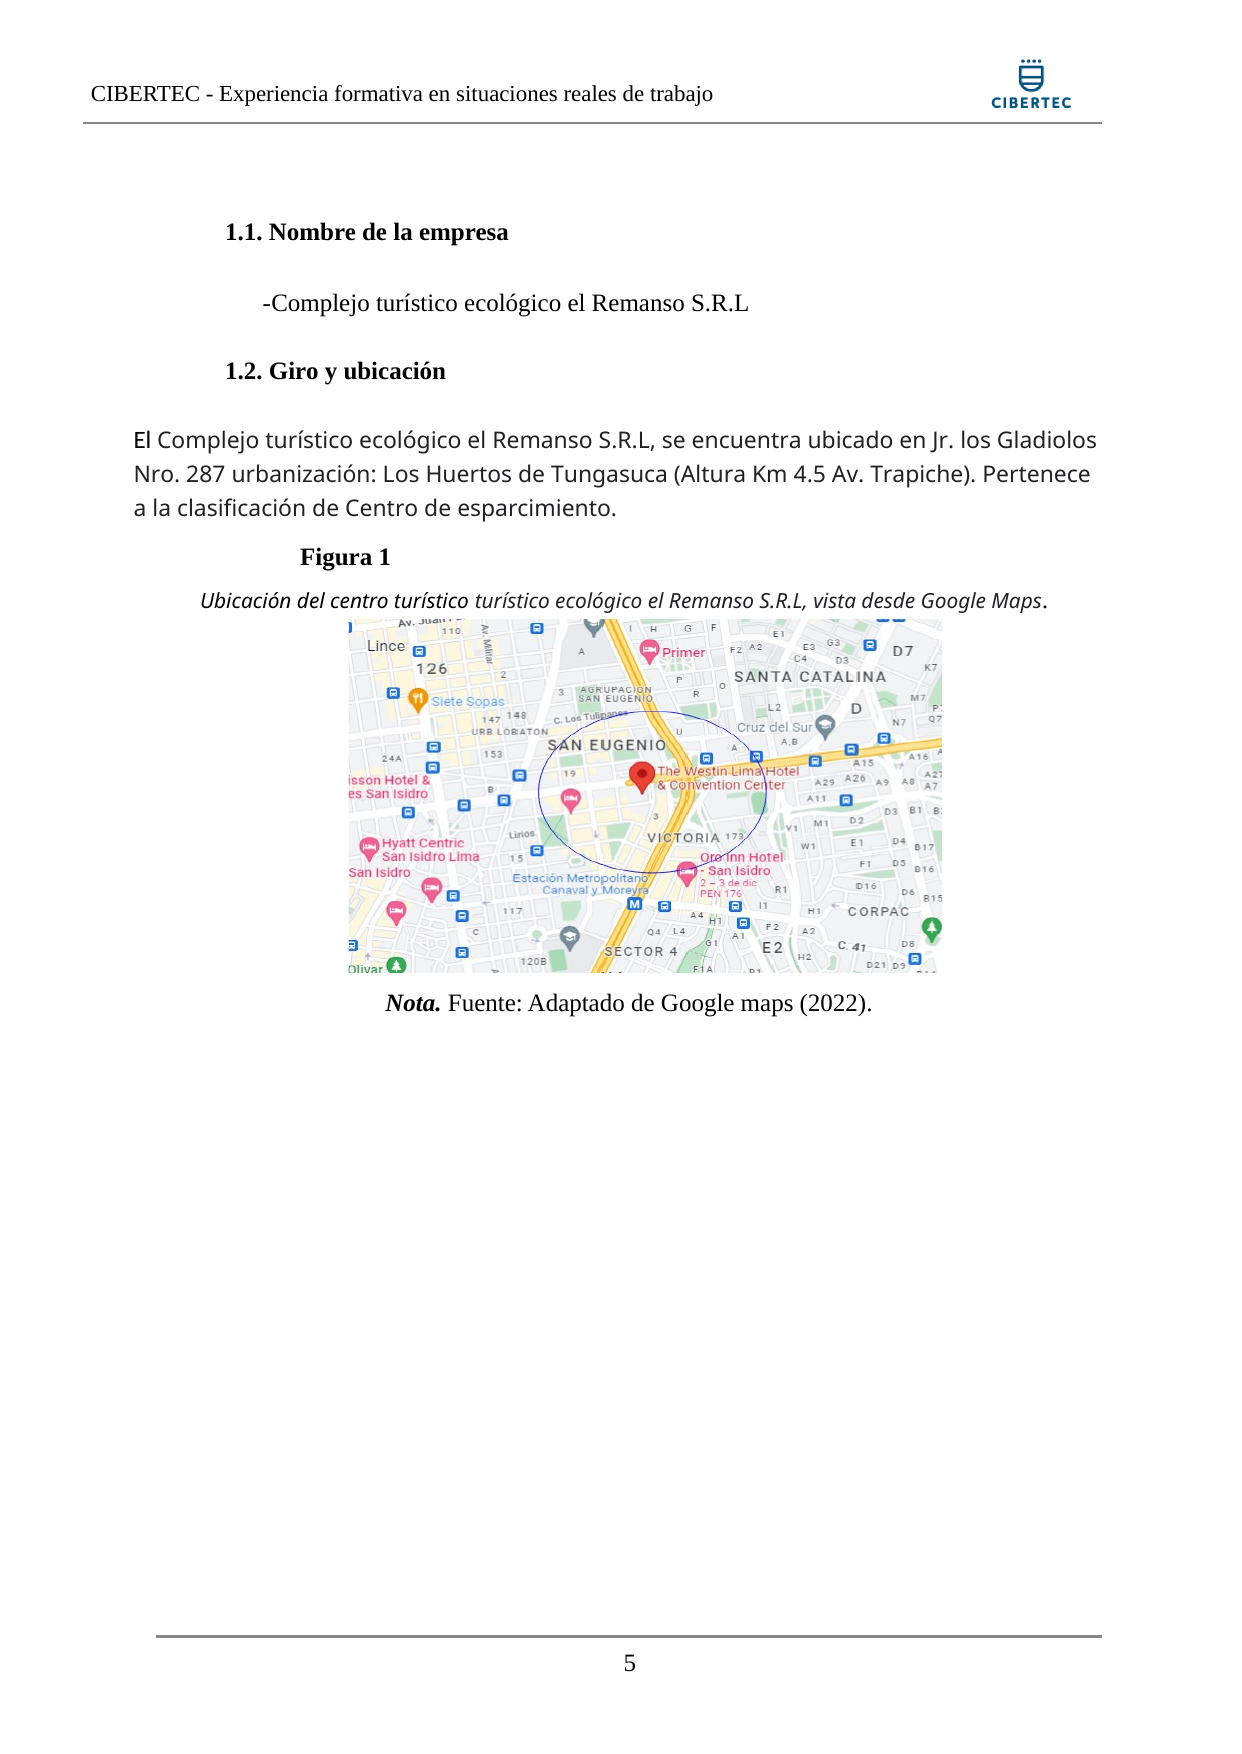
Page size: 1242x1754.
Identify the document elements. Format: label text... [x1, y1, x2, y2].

subtitle 1.2. Giro y ubicación [225, 356, 982, 385]
text Ubicación del centro turístico turístico ecológico el Remanso S.R.L, vista desde Google Maps. [142, 585, 1109, 614]
picture [988, 53, 1075, 112]
text - Complejo turístico ecológico el Remanso S.R.L [133, 288, 1109, 316]
text 1.1. Nombre de la empresa [225, 217, 1109, 246]
text Nota. Fuente: Adaptado de Google maps (2022). [150, 988, 1107, 1017]
picture [348, 616, 943, 973]
subtitle Figura 1 [300, 542, 982, 571]
text El Complejo turístico ecológico el Remanso S.R.L, se encuentra ubicado en Jr. los Gladiolos Nro. 287 urbanización: Los Huertos de Tungasuca (Altura Km 4.5 Av. Trapiche). Pertenece a la clasificación de Centro de esparcimiento. [133, 424, 1109, 523]
